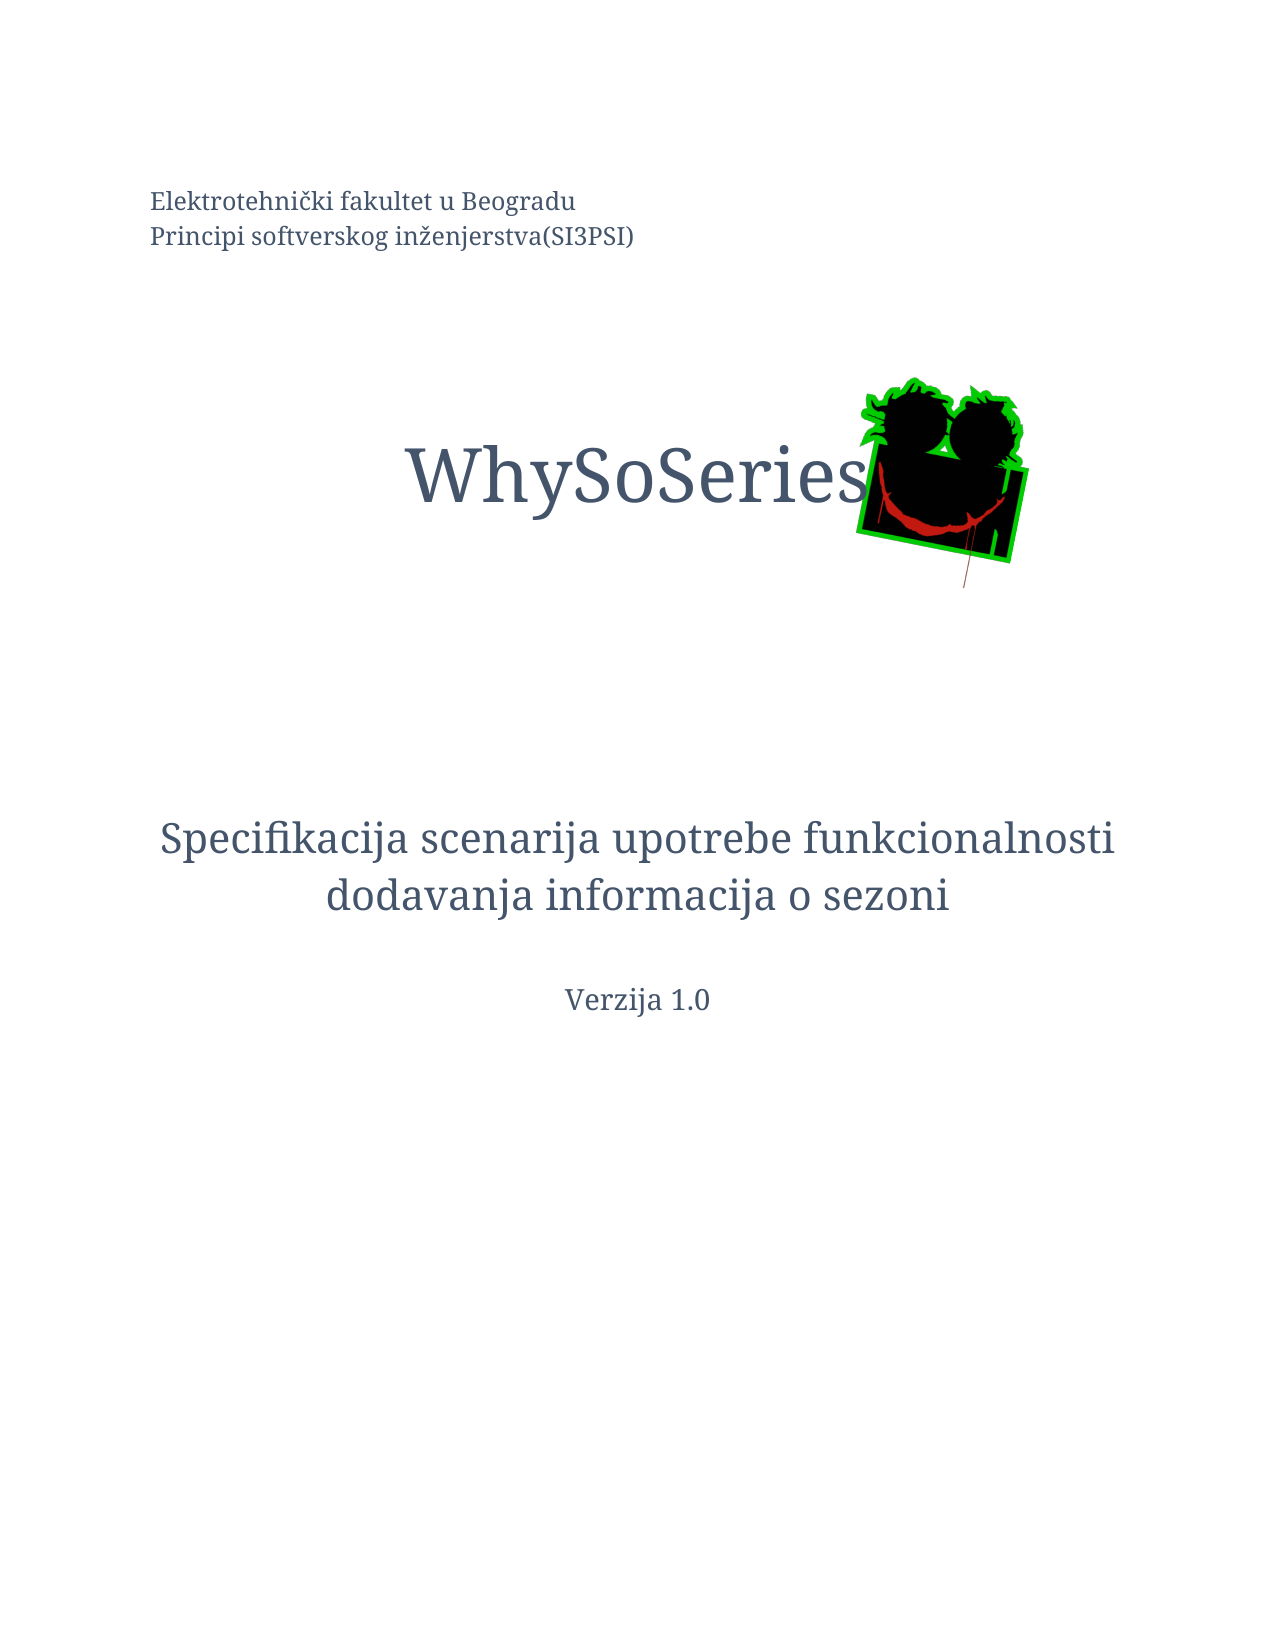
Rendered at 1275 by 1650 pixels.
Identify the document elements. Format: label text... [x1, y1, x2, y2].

text Elektrotehnički fakultet u Beogradu Principi softverskog inženjerstva(SI3PSI) [150, 184, 1125, 252]
picture [860, 366, 1042, 422]
text WhySoSeries [150, 422, 1125, 525]
picture [832, 525, 1017, 595]
text Verzija 1.0 [150, 979, 1125, 1018]
text dodavanja informacija o sezoni [150, 865, 1125, 922]
text Specifikacija scenarija upotrebe funkcionalnosti [150, 808, 1125, 865]
